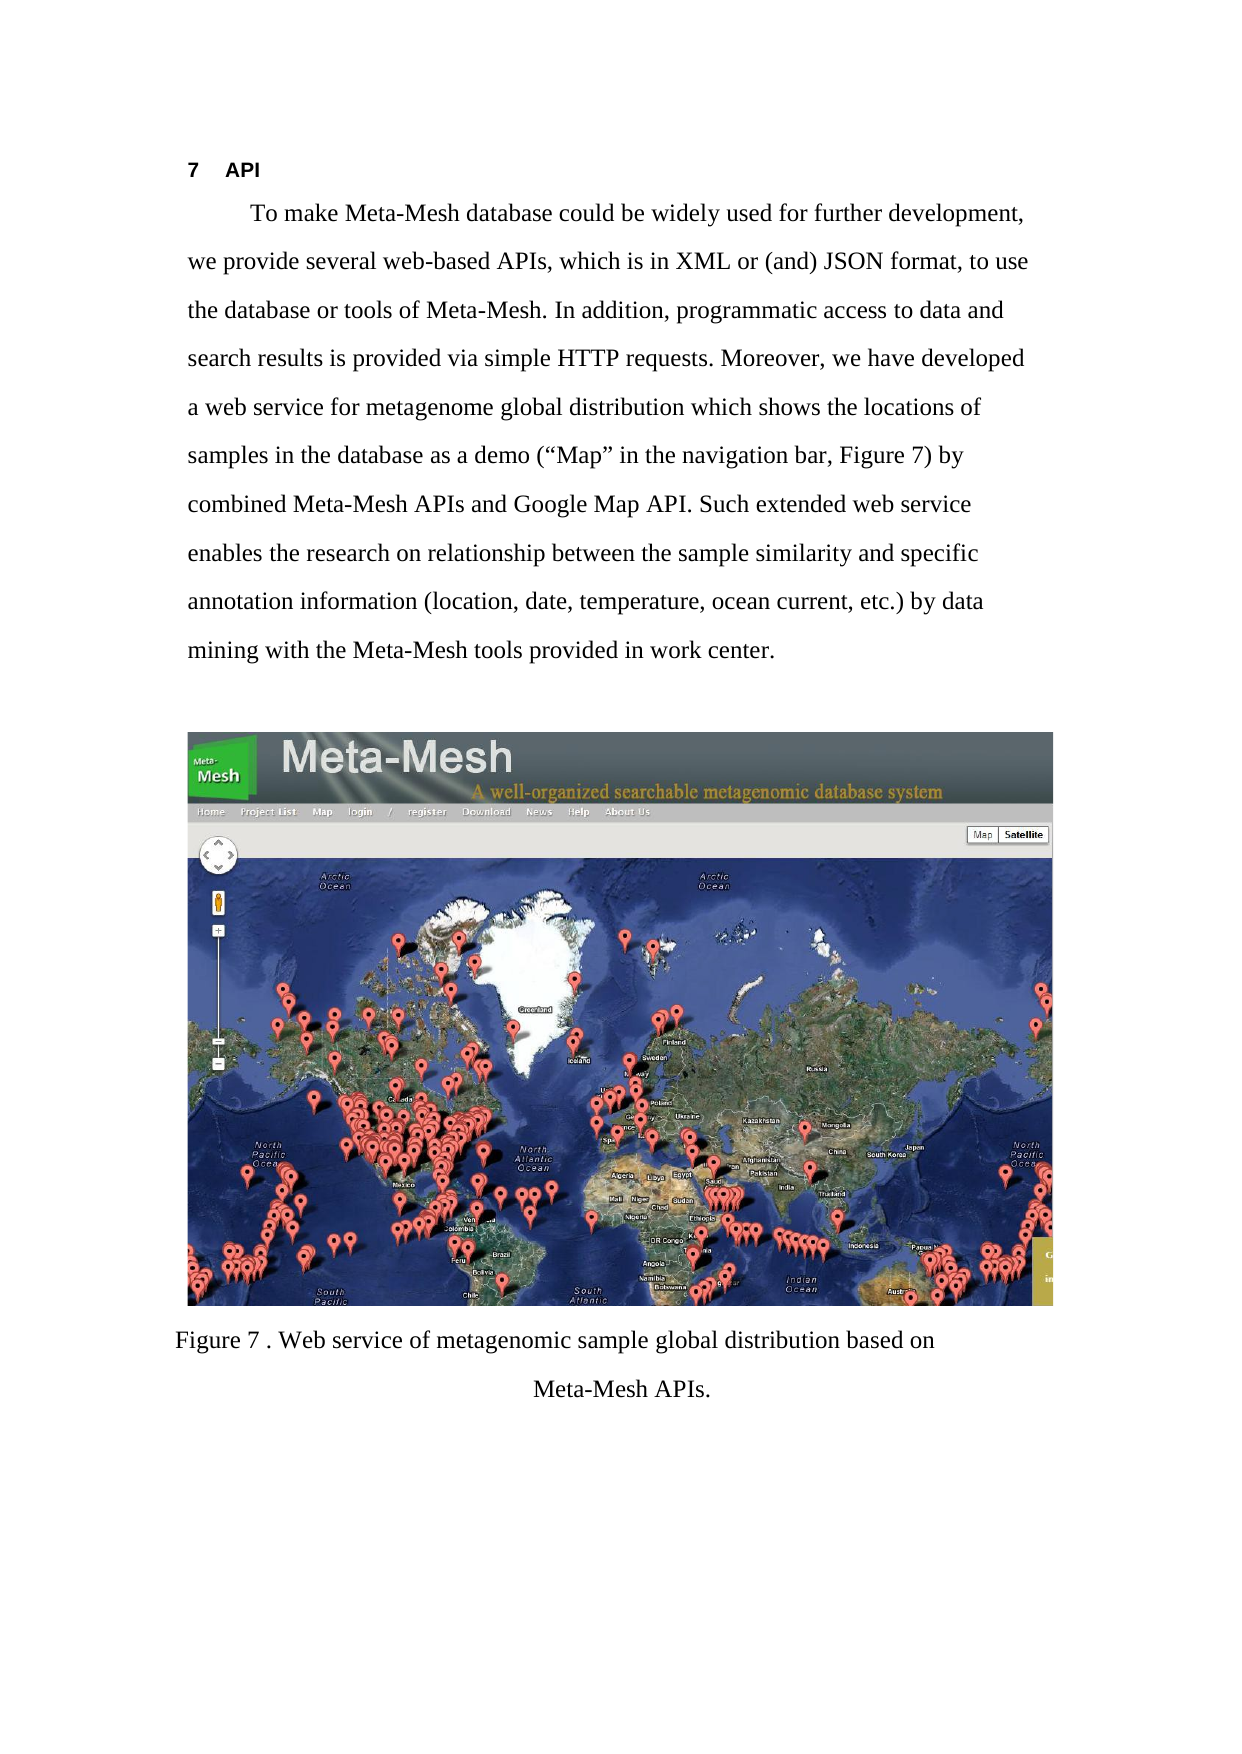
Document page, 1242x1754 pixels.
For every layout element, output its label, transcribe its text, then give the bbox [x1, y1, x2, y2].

text Figure 7 . Web service of metagenomic sample global distribution based on [175, 1325, 1006, 1354]
picture [187, 732, 1054, 1306]
text Meta-Mesh APIs. [527, 1374, 716, 1403]
text 7 API [187, 158, 1069, 182]
text To make Meta-Mesh database could be widely used for further development, we provide several web-based APIs, which is in XML or (and) JSON format, to use the database or tools of Meta-Mesh. In addition, programmatic access to data and search results is provided via simple HTTP requests. Moreover, we have developed a web service for metagenome global distribution which shows the locations of samples in the database as a demo (“Map” in the navigation bar, Figure 7) by combined Meta-Mesh APIs and Google Map API. Such extended web service enables the research on relationship between the sample similarity and specific annotation information (location, date, temperature, ocean current, etc.) by data mining with the Meta-Mesh tools provided in work center. [187, 198, 1042, 663]
